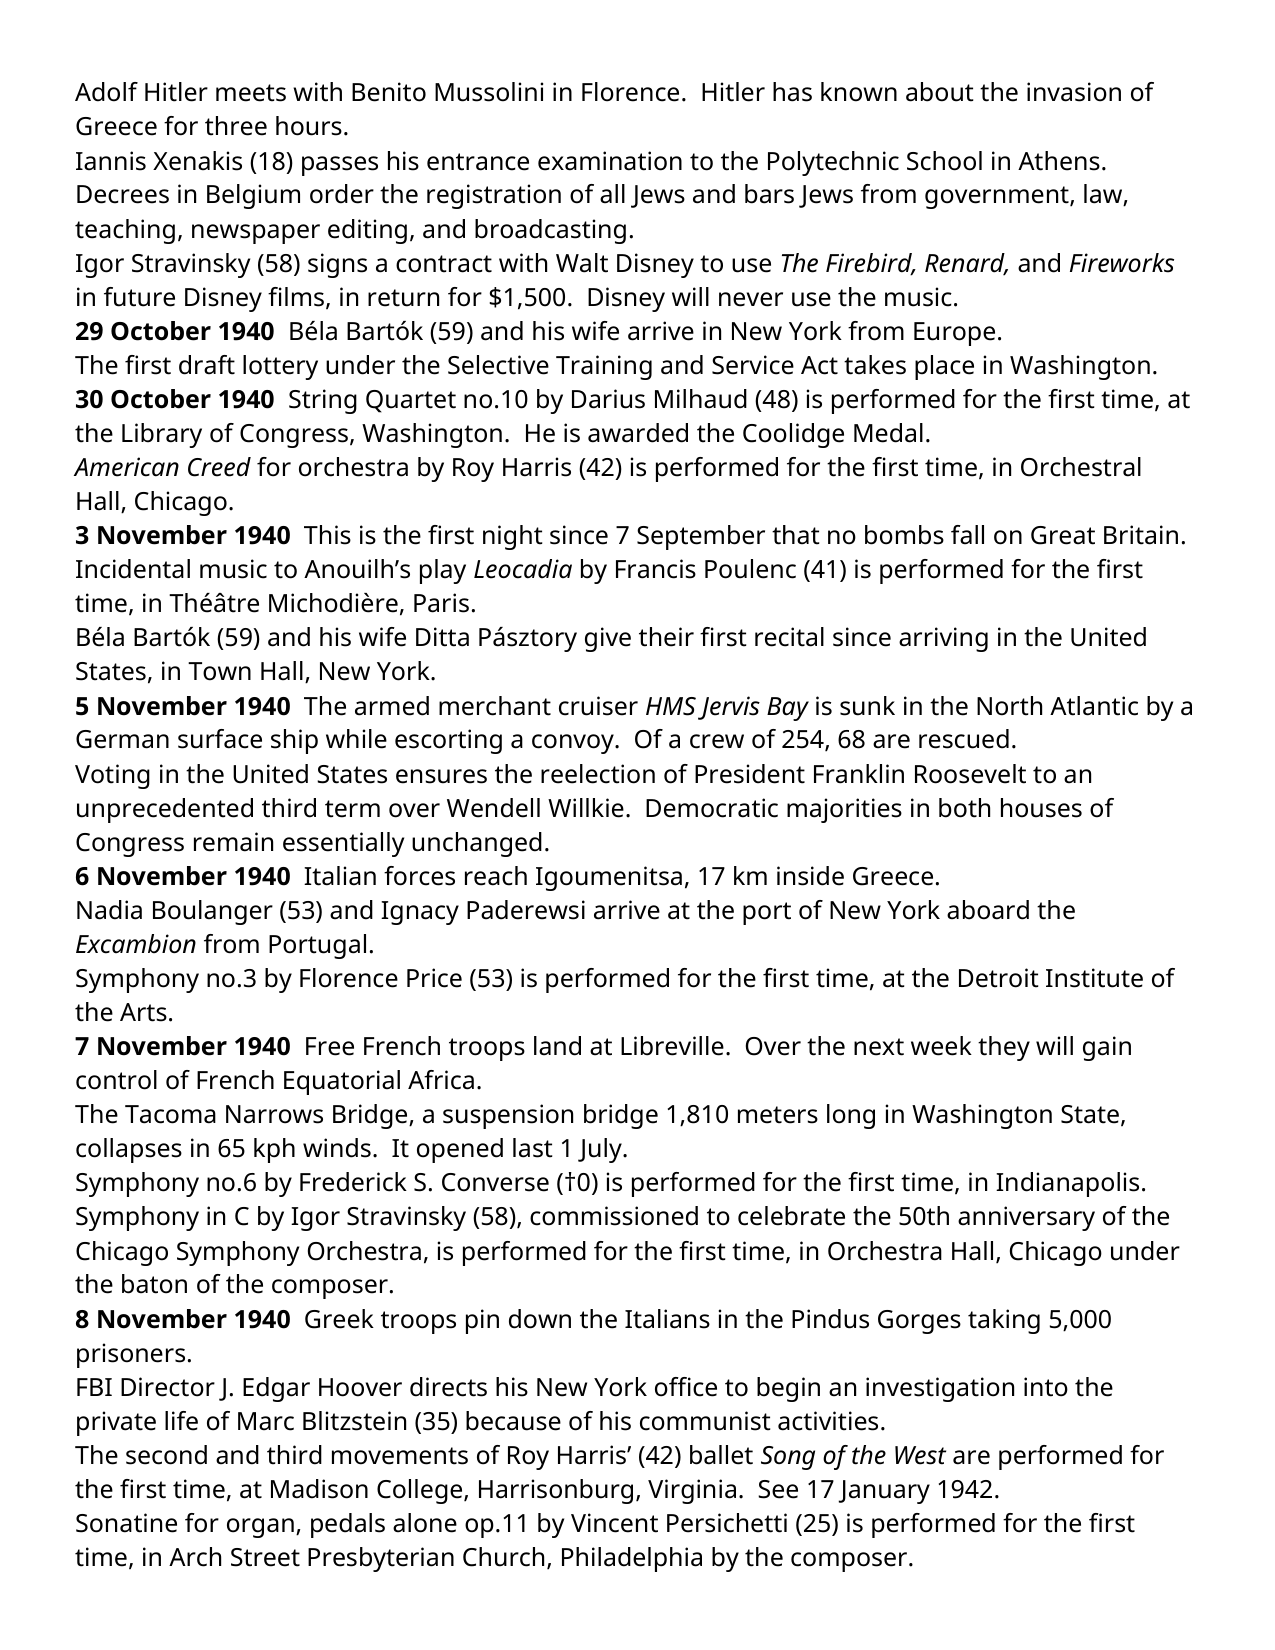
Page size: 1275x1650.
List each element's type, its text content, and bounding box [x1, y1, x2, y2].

text Symphony no.6 by Frederick S. Converse (†0) is performed for the first time, in Indianapolis. [75, 1165, 1200, 1199]
text Béla Bartók (59) and his wife Ditta Pásztory give their first recital since arriving in the United States, in Town Hall, New York. [75, 620, 1200, 688]
text Symphony in C by Igor Stravinsky (58), commissioned to celebrate the 50th anniversary of the Chicago Symphony Orchestra, is performed for the first time, in Orchestra Hall, Chicago under the baton of the composer. [75, 1199, 1200, 1301]
text 3 November 1940 This is the first night since 7 September that no bombs fall on Great Britain. [75, 518, 1200, 552]
text 8 November 1940 Greek troops pin down the Italians in the Pindus Gorges taking 5,000 prisoners. [75, 1301, 1200, 1369]
text The Tacoma Narrows Bridge, a suspension bridge 1,810 meters long in Washington State, collapses in 65 kph winds. It opened last 1 July. [75, 1097, 1200, 1165]
text The second and third movements of Roy Harris’ (42) ballet Song of the West are performed for the first time, at Madison College, Harrisonburg, Virginia. See 17 January 1942. [75, 1437, 1200, 1506]
text 5 November 1940 The armed merchant cruiser HMS Jervis Bay is sunk in the North Atlantic by a German surface ship while escorting a convoy. Of a crew of 254, 68 are rescued. [75, 688, 1200, 756]
text Adolf Hitler meets with Benito Mussolini in Florence. Hitler has known about the invasion of Greece for three hours. [75, 75, 1200, 143]
text 29 October 1940 Béla Bartók (59) and his wife arrive in New York from Europe. [75, 313, 1200, 347]
text Nadia Boulanger (53) and Ignacy Paderewsi arrive at the port of New York aboard the Excambion from Portugal. [75, 892, 1200, 961]
text Voting in the United States ensures the reelection of President Franklin Roosevelt to an unprecedented third term over Wendell Willkie. Democratic majorities in both houses of Congress remain essentially unchanged. [75, 756, 1200, 858]
text Sonatine for organ, pedals alone op.11 by Vincent Persichetti (25) is performed for the first time, in Arch Street Presbyterian Church, Philadelphia by the composer. [75, 1506, 1200, 1574]
text Symphony no.3 by Florence Price (53) is performed for the first time, at the Detroit Institute of the Arts. [75, 961, 1200, 1029]
text 30 October 1940 String Quartet no.10 by Darius Milhaud (48) is performed for the first time, at the Library of Congress, Washington. He is awarded the Coolidge Medal. [75, 382, 1200, 450]
text American Creed for orchestra by Roy Harris (42) is performed for the first time, in Orchestral Hall, Chicago. [75, 450, 1200, 518]
text FBI Director J. Edgar Hoover directs his New York office to begin an investigation into the private life of Marc Blitzstein (35) because of his communist activities. [75, 1369, 1200, 1437]
text Igor Stravinsky (58) signs a contract with Walt Disney to use The Firebird, Renard, and Fireworks in future Disney films, in return for $1,500. Disney will never use the music. [75, 245, 1200, 313]
text 6 November 1940 Italian forces reach Igoumenitsa, 17 km inside Greece. [75, 858, 1200, 892]
text 7 November 1940 Free French troops land at Libreville. Over the next week they will gain control of French Equatorial Africa. [75, 1029, 1200, 1097]
text Incidental music to Anouilh’s play Leocadia by Francis Poulenc (41) is performed for the first time, in Théâtre Michodière, Paris. [75, 552, 1200, 620]
text Decrees in Belgium order the registration of all Jews and bars Jews from government, law, teaching, newspaper editing, and broadcasting. [75, 177, 1200, 245]
text Iannis Xenakis (18) passes his entrance examination to the Polytechnic School in Athens. [75, 143, 1200, 177]
text The first draft lottery under the Selective Training and Service Act takes place in Washington. [75, 347, 1200, 382]
